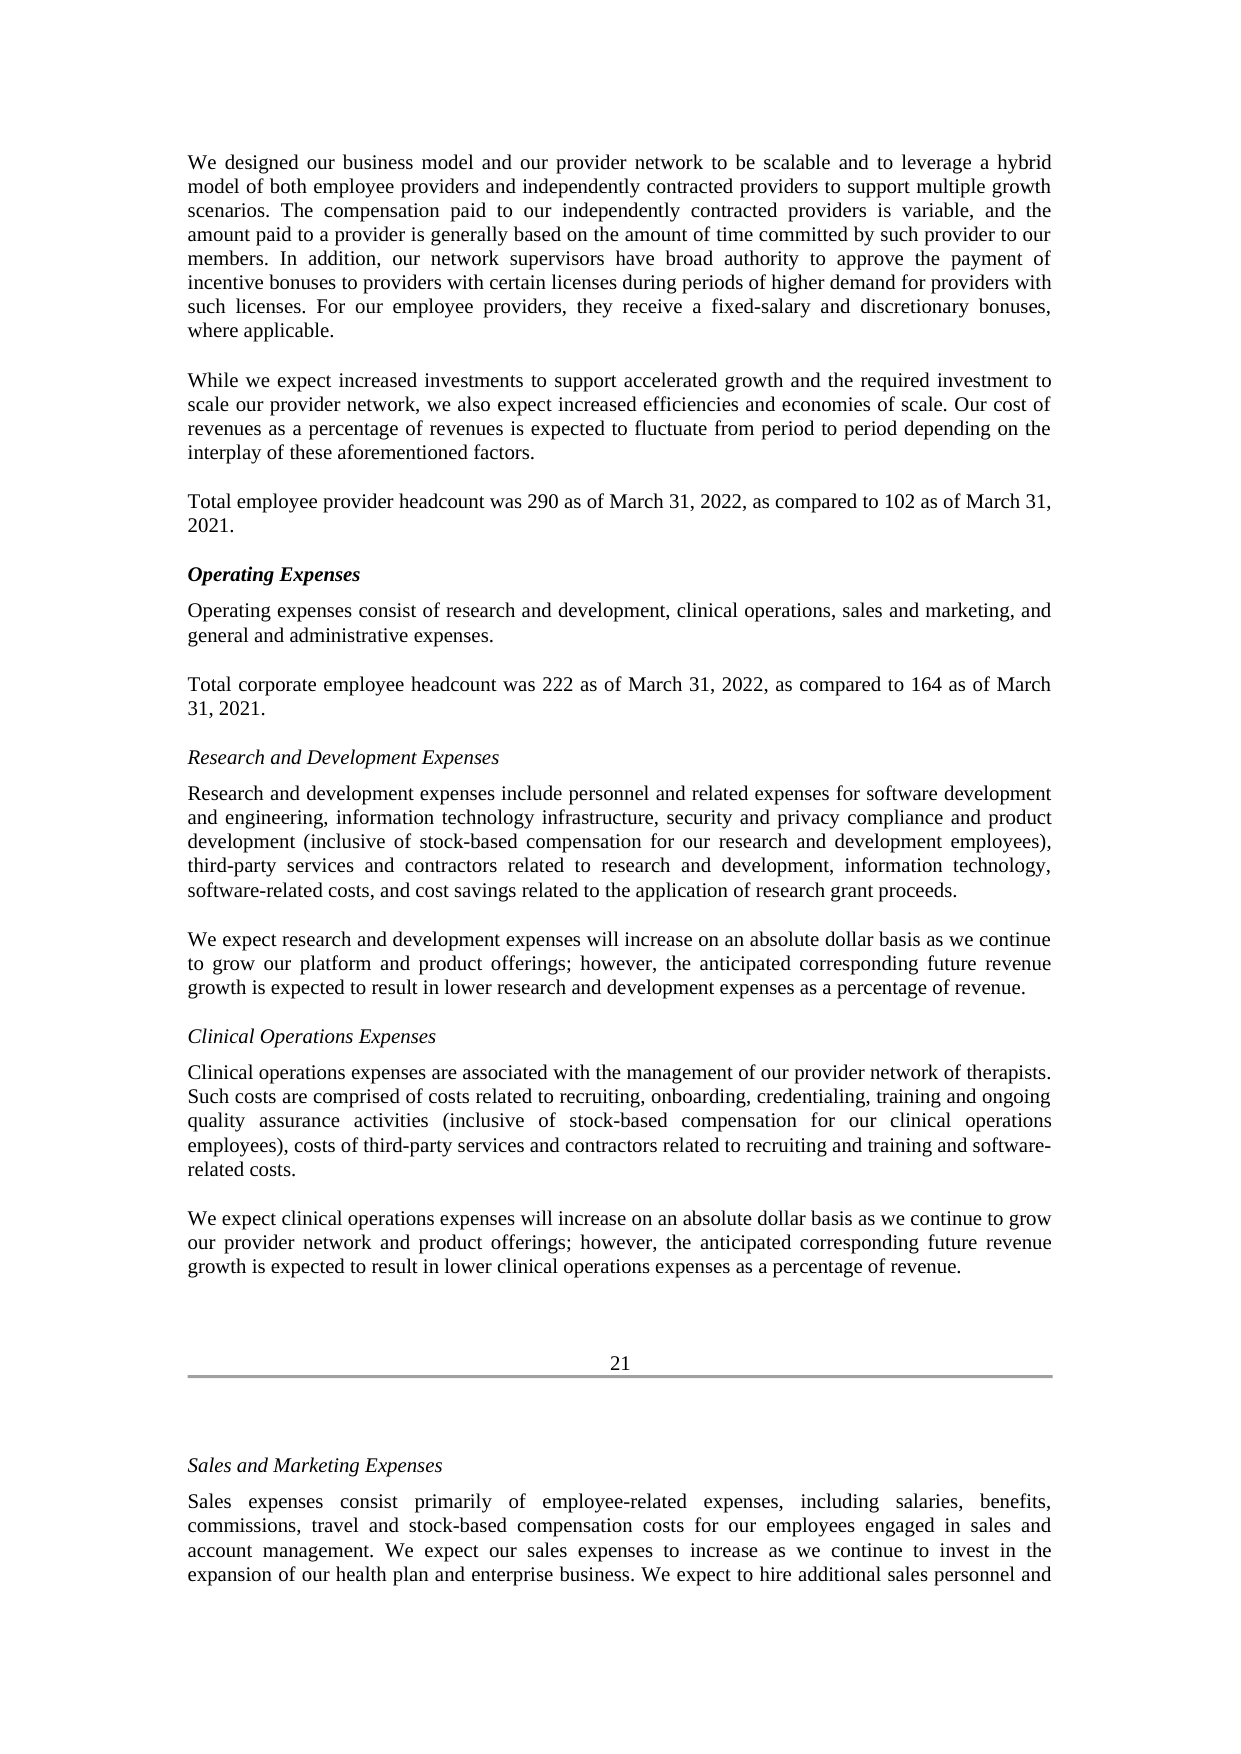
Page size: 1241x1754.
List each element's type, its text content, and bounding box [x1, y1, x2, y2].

text While we expect increased investments to support accelerated growth and the required investment to scale our provider network, we also expect increased efficiencies and economies of scale. Our cost of revenues as a percentage of revenues is expected to fluctuate from period to period depending on the interplay of these aforementioned factors. [187, 367, 1053, 464]
text Operating expenses consist of research and development, clinical operations, sales and marketing, and general and administrative expenses. [187, 598, 1053, 647]
text Total corporate employee headcount was 222 as of March 31, 2022, as compared to 164 as of March 31, 2021. [187, 672, 1053, 720]
text 21 [187, 1351, 1053, 1375]
text We expect research and development expenses will increase on an absolute dollar basis as we continue to grow our platform and product offerings; however, the anticipated corresponding future revenue growth is expected to result in lower research and development expenses as a percentage of revenue. [187, 927, 1053, 999]
text We designed our business model and our provider network to be scalable and to leverage a hybrid model of both employee providers and independently contracted providers to support multiple growth scenarios. The compensation paid to our independently contracted providers is variable, and the amount paid to a provider is generally based on the amount of time committed by such provider to our members. In addition, our network supervisors have broad authority to approve the payment of incentive bonuses to providers with certain licenses during periods of higher demand for providers with such licenses. For our employee providers, they receive a fixed-salary and discretionary bonuses, where applicable. [187, 150, 1053, 342]
text Clinical operations expenses are associated with the management of our provider network of therapists. Such costs are comprised of costs related to recruiting, onboarding, credentialing, training and ongoing quality assurance activities (inclusive of stock-based compensation for our clinical operations employees), costs of third-party services and contractors related to recruiting and training and software-related costs. [187, 1060, 1053, 1181]
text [187, 1489, 1053, 1586]
text Operating Expenses [187, 562, 1053, 586]
text We expect clinical operations expenses will increase on an absolute dollar basis as we continue to grow our provider network and product offerings; however, the anticipated corresponding future revenue growth is expected to result in lower clinical operations expenses as a percentage of revenue. [187, 1206, 1053, 1278]
text Research and Development Expenses [187, 745, 1053, 769]
text Clinical Operations Expenses [187, 1024, 1053, 1048]
text Total employee provider headcount was 290 as of March 31, 2022, as compared to 102 as of March 31, 2021. [187, 489, 1053, 537]
text Research and development expenses include personnel and related expenses for software development and engineering, information technology infrastructure, security and privacy compliance and product development (inclusive of stock-based compensation for our research and development employees), third-party services and contractors related to research and development, information technology, software-related costs, and cost savings related to the application of research grant proceeds. [187, 781, 1053, 902]
text Sales and Marketing Expenses [187, 1453, 1053, 1477]
